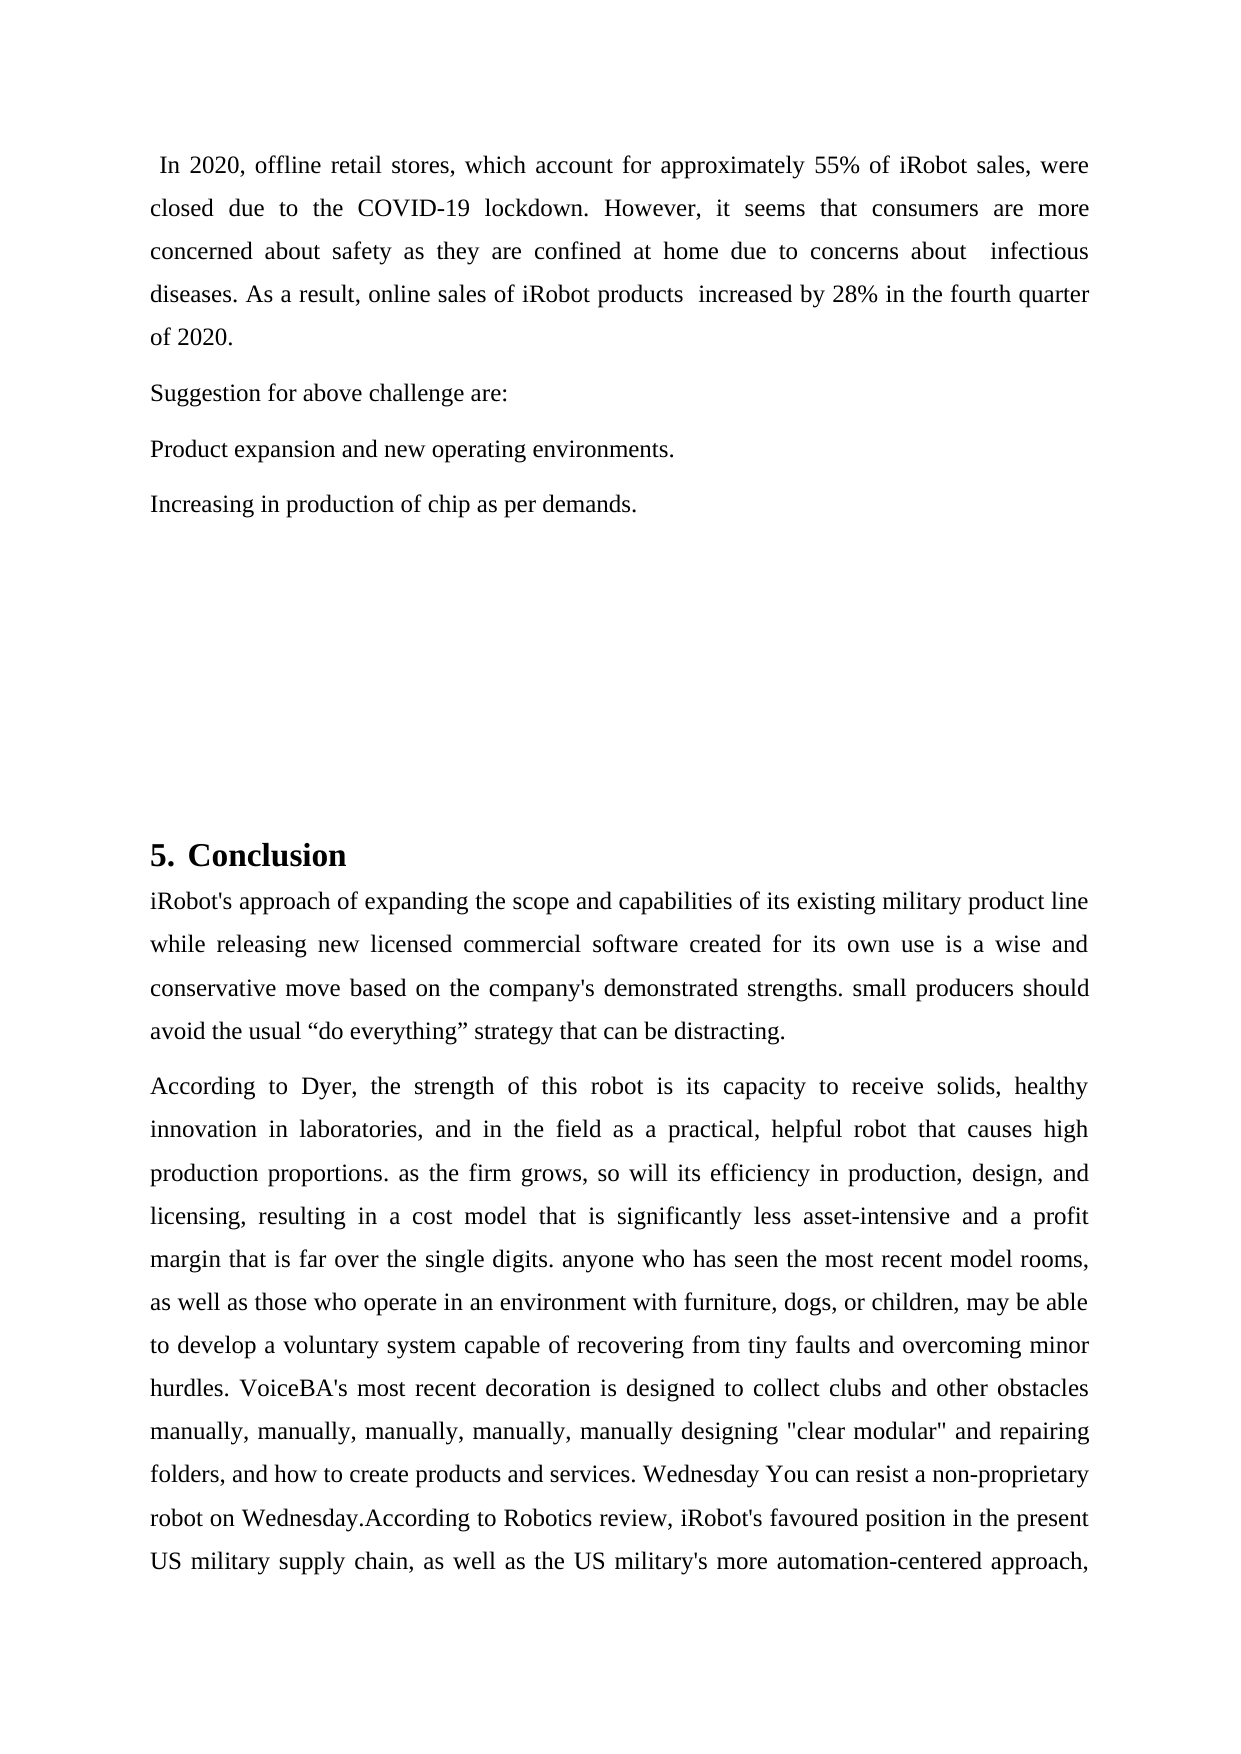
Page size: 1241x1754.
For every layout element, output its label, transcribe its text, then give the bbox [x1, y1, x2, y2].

text In 2020, offline retail stores, which account for approximately 55% of iRobot sales, were closed due to the COVID-19 lockdown. However, it seems that consumers are more concerned about safety as they are confined at home due to concerns about infectious diseases. As a result, online sales of iRobot products increased by 28% in the fourth quarter of 2020. [150, 150, 1090, 351]
text Increasing in production of chip as per demands. [150, 489, 1090, 518]
subtitle Conclusion [150, 836, 1090, 874]
text Product expansion and new operating environments. [150, 434, 1090, 462]
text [150, 1071, 1090, 1574]
text Suggestion for above challenge are: [150, 378, 1090, 407]
text iRobot's approach of expanding the scope and capabilities of its existing military product line while releasing new licensed commercial software created for its own use is a wise and conservative move based on the company's demonstrated strengths. small producers should avoid the usual “do everything” strategy that can be distracting. [150, 886, 1090, 1044]
